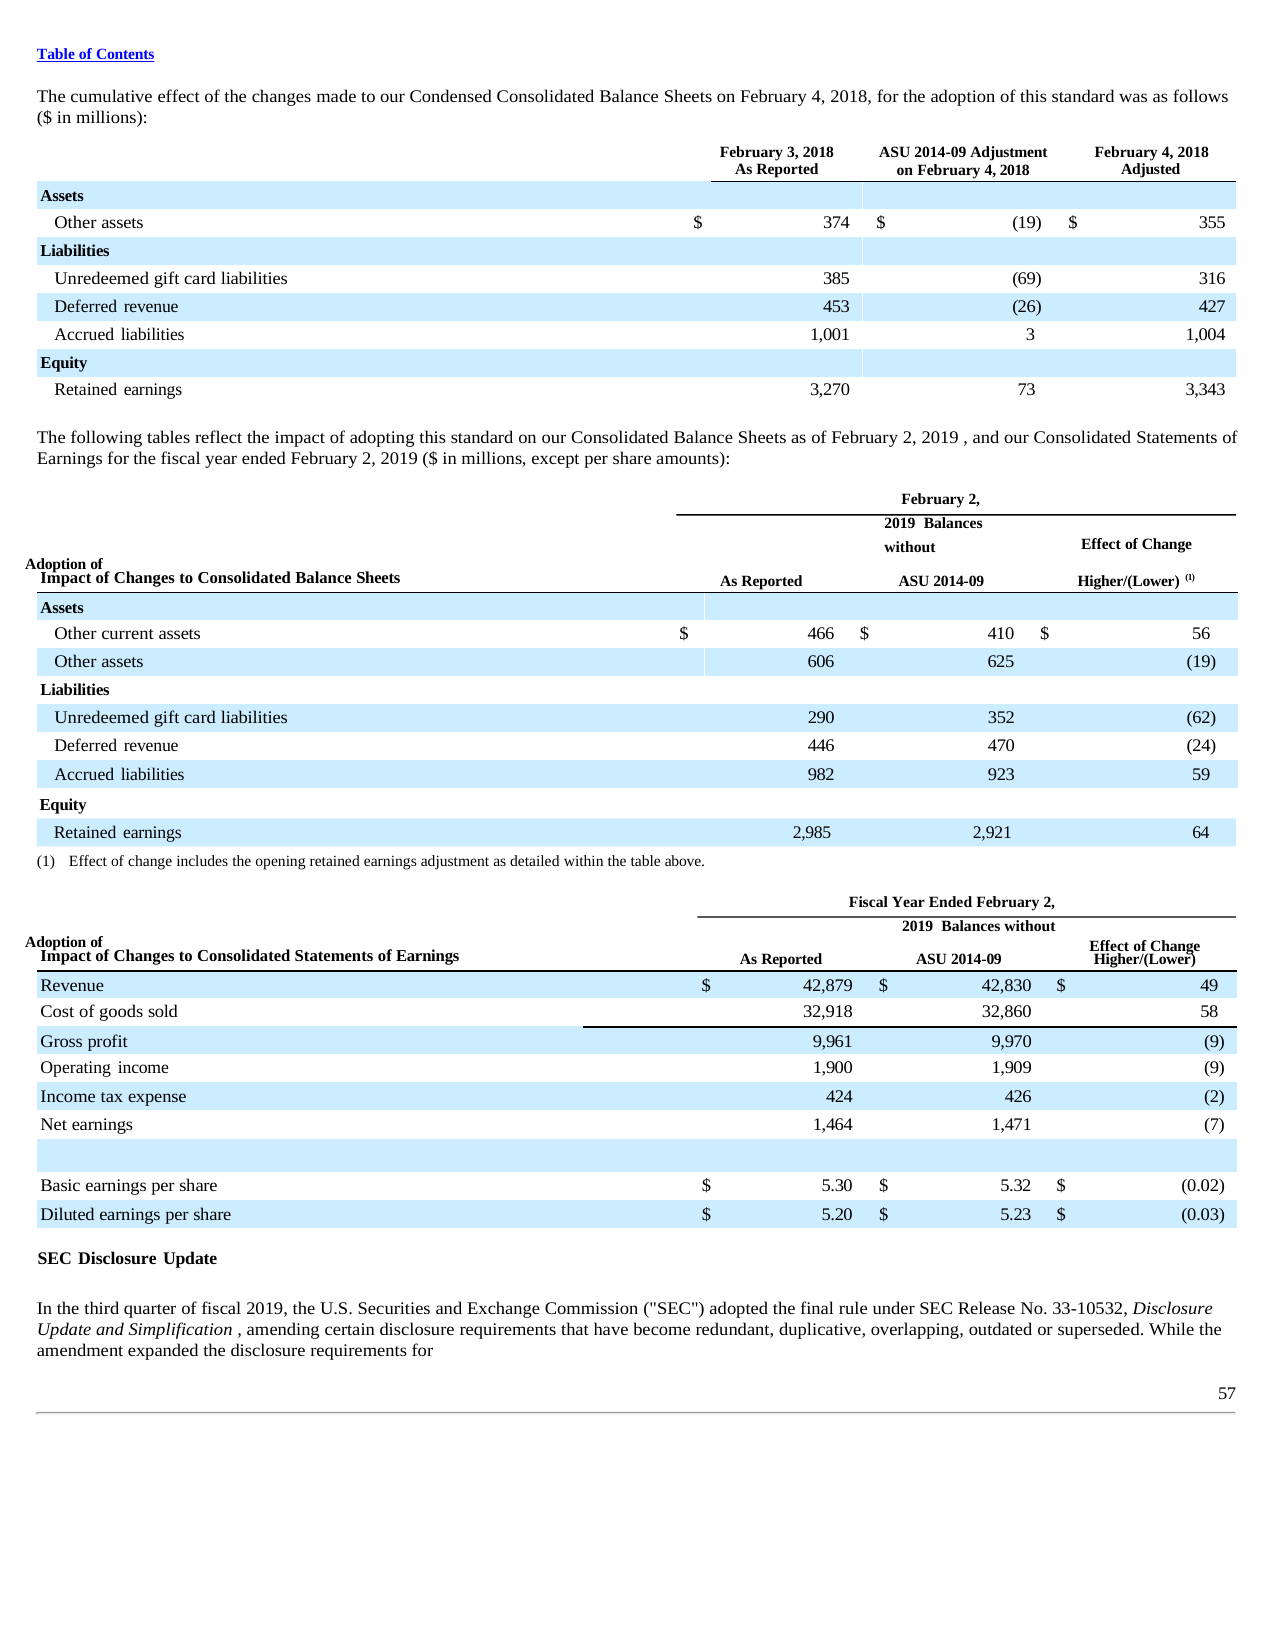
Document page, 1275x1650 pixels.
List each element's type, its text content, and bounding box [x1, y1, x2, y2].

text Effect of Change [1089, 937, 1248, 955]
text February 2, 2019 Balances without [884, 516, 1015, 556]
text Adoption of [25, 556, 1014, 573]
text Adoption of [25, 934, 1088, 951]
text (1) Effect of change includes the opening retained earnings adjustment as detailed within the table above. [37, 819, 1248, 869]
text The following tables reflect the impact of adopting this standard on our Consolidated Balance Sheets as of February 2, 2019 , and our Consolidated Statements of Earnings for the fiscal year ended February 2, 2019 ($ in millions, except per share amounts): [37, 427, 1248, 468]
text Equity [39, 794, 1248, 813]
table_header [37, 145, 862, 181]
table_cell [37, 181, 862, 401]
text 57 [25, 1383, 1236, 1403]
text The cumulative effect of the changes made to our Condensed Consolidated Balance Sheets on February 4, 2018, for the adoption of this standard was as follows ($ in millions): [37, 86, 1231, 127]
text Fiscal Year Ended February 2, 2019 Balances without [849, 886, 1088, 916]
text February 2, 2019 Balances without [884, 484, 1015, 514]
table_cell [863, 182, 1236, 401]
text Fiscal Year Ended February 2, 2019 Balances without [849, 918, 1088, 934]
text In the third quarter of fiscal 2019, the U.S. Securities and Exchange Commission ("SEC") adopted the final rule under SEC Release No. 33-10532, Disclosure Update and Simplification , amending certain disclosure requirements that have become redundant, duplicative, overlapping, outdated or superseded. While the amendment expanded the disclosure requirements for [37, 1298, 1248, 1360]
text Effect of Change [1081, 534, 1248, 552]
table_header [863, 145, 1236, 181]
